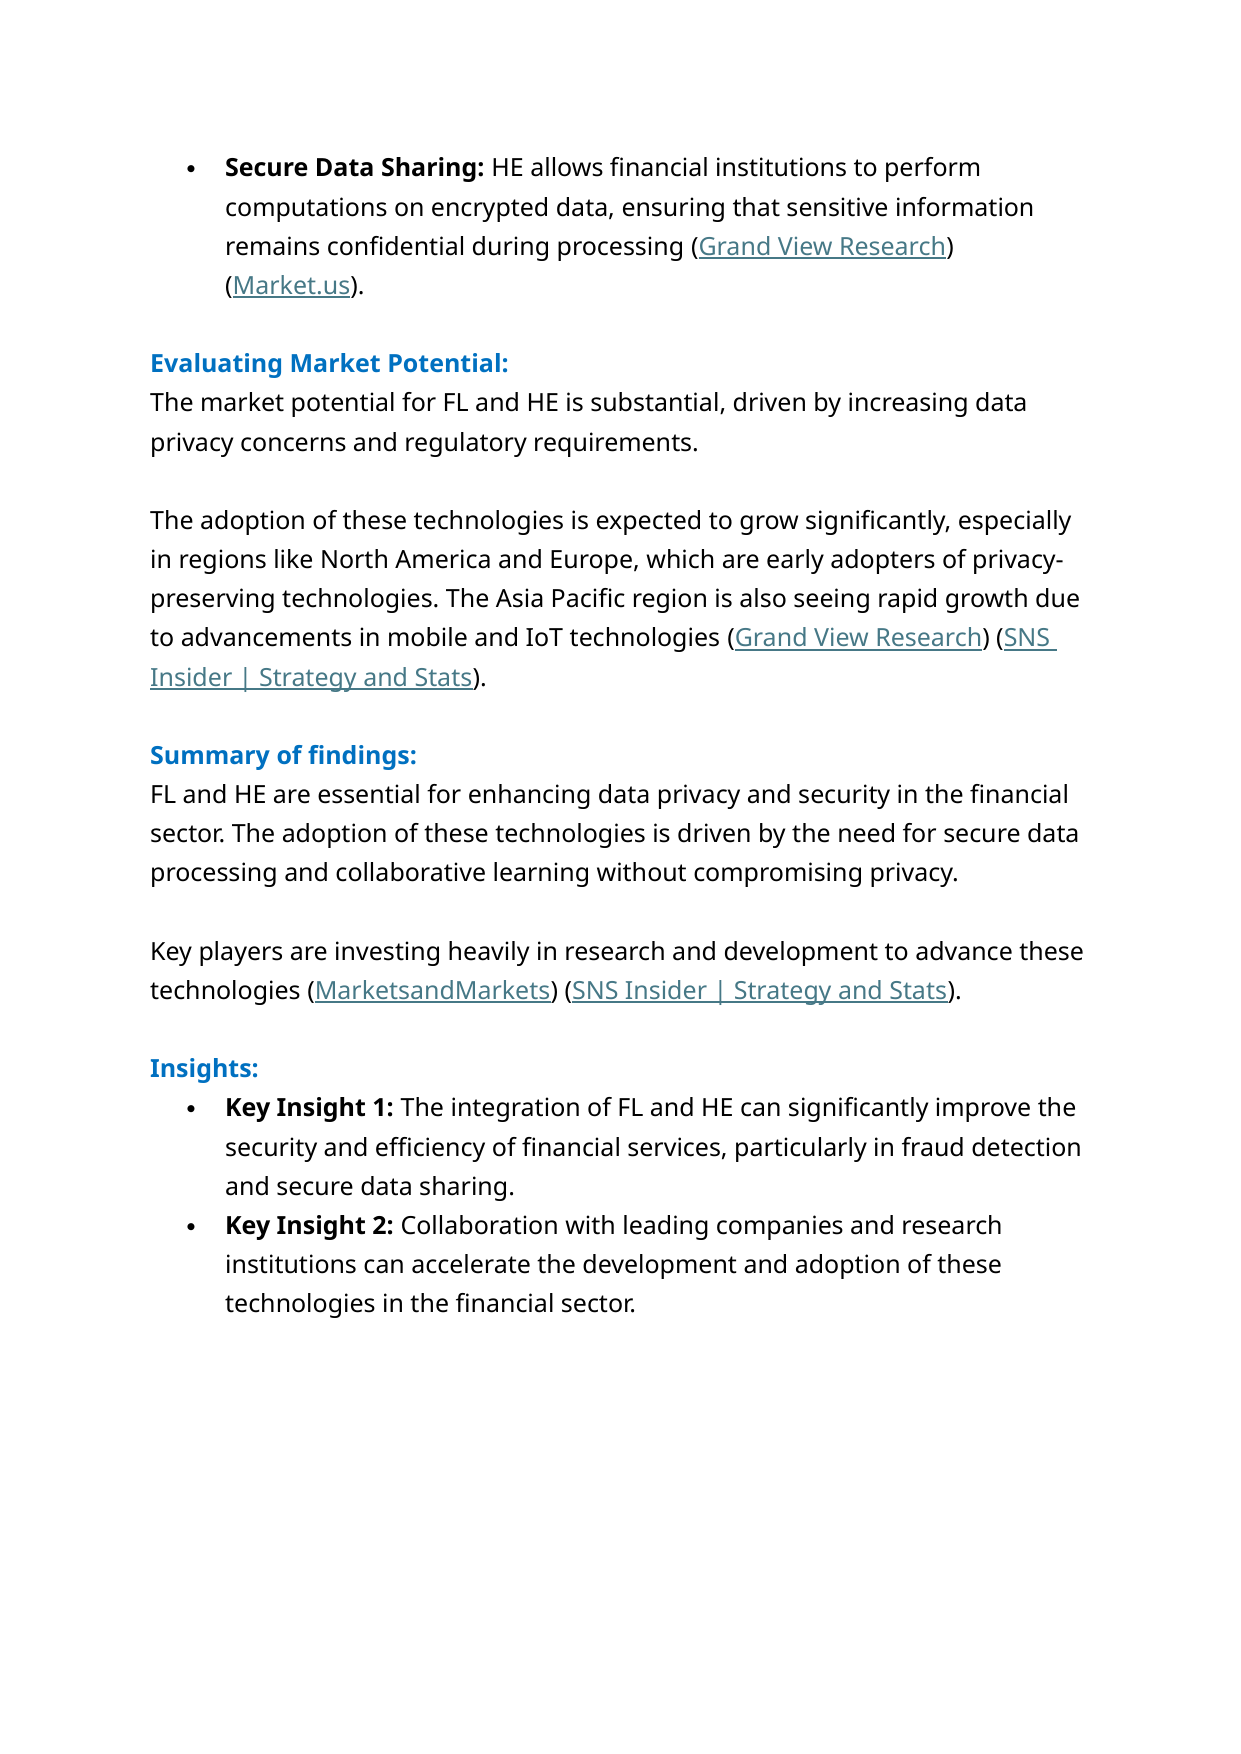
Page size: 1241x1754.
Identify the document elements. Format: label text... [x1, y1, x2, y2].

text Key players are investing heavily in research and development to advance these technologies​ (MarketsandMarkets)​​ (SNS Insider | Strategy and Stats)​. [150, 933, 1090, 1007]
text The market potential for FL and HE is substantial, driven by increasing data privacy concerns and regulatory requirements. [150, 385, 1090, 458]
text The adoption of these technologies is expected to grow significantly, especially in regions like North America and Europe, which are early adopters of privacy-preserving technologies. The Asia Pacific region is also seeing rapid growth due to advancements in mobile and IoT technologies​ (Grand View Research)​​ (SNS Insider | Strategy and Stats)​. [150, 502, 1090, 693]
text FL and HE are essential for enhancing data privacy and security in the financial sector. The adoption of these technologies is driven by the need for secure data processing and collaborative learning without compromising privacy. [150, 777, 1090, 889]
text Insights: [150, 1051, 1090, 1085]
list Key Insight 2: Collaboration with leading companies and research institutions can accelerate the development and adoption of these technologies in the financial sector. [187, 1207, 1090, 1320]
list Key Insight 1: The integration of FL and HE can significantly improve the security and efficiency of financial services, particularly in fraud detection and secure data sharing. [187, 1090, 1090, 1202]
text Evaluating Market Potential: [150, 346, 1090, 380]
list Secure Data Sharing: HE allows financial institutions to perform computations on encrypted data, ensuring that sensitive information remains confidential during processing​ (Grand View Research)​​ (Market.us)​. [187, 150, 1090, 302]
text Summary of findings: [150, 737, 1090, 772]
